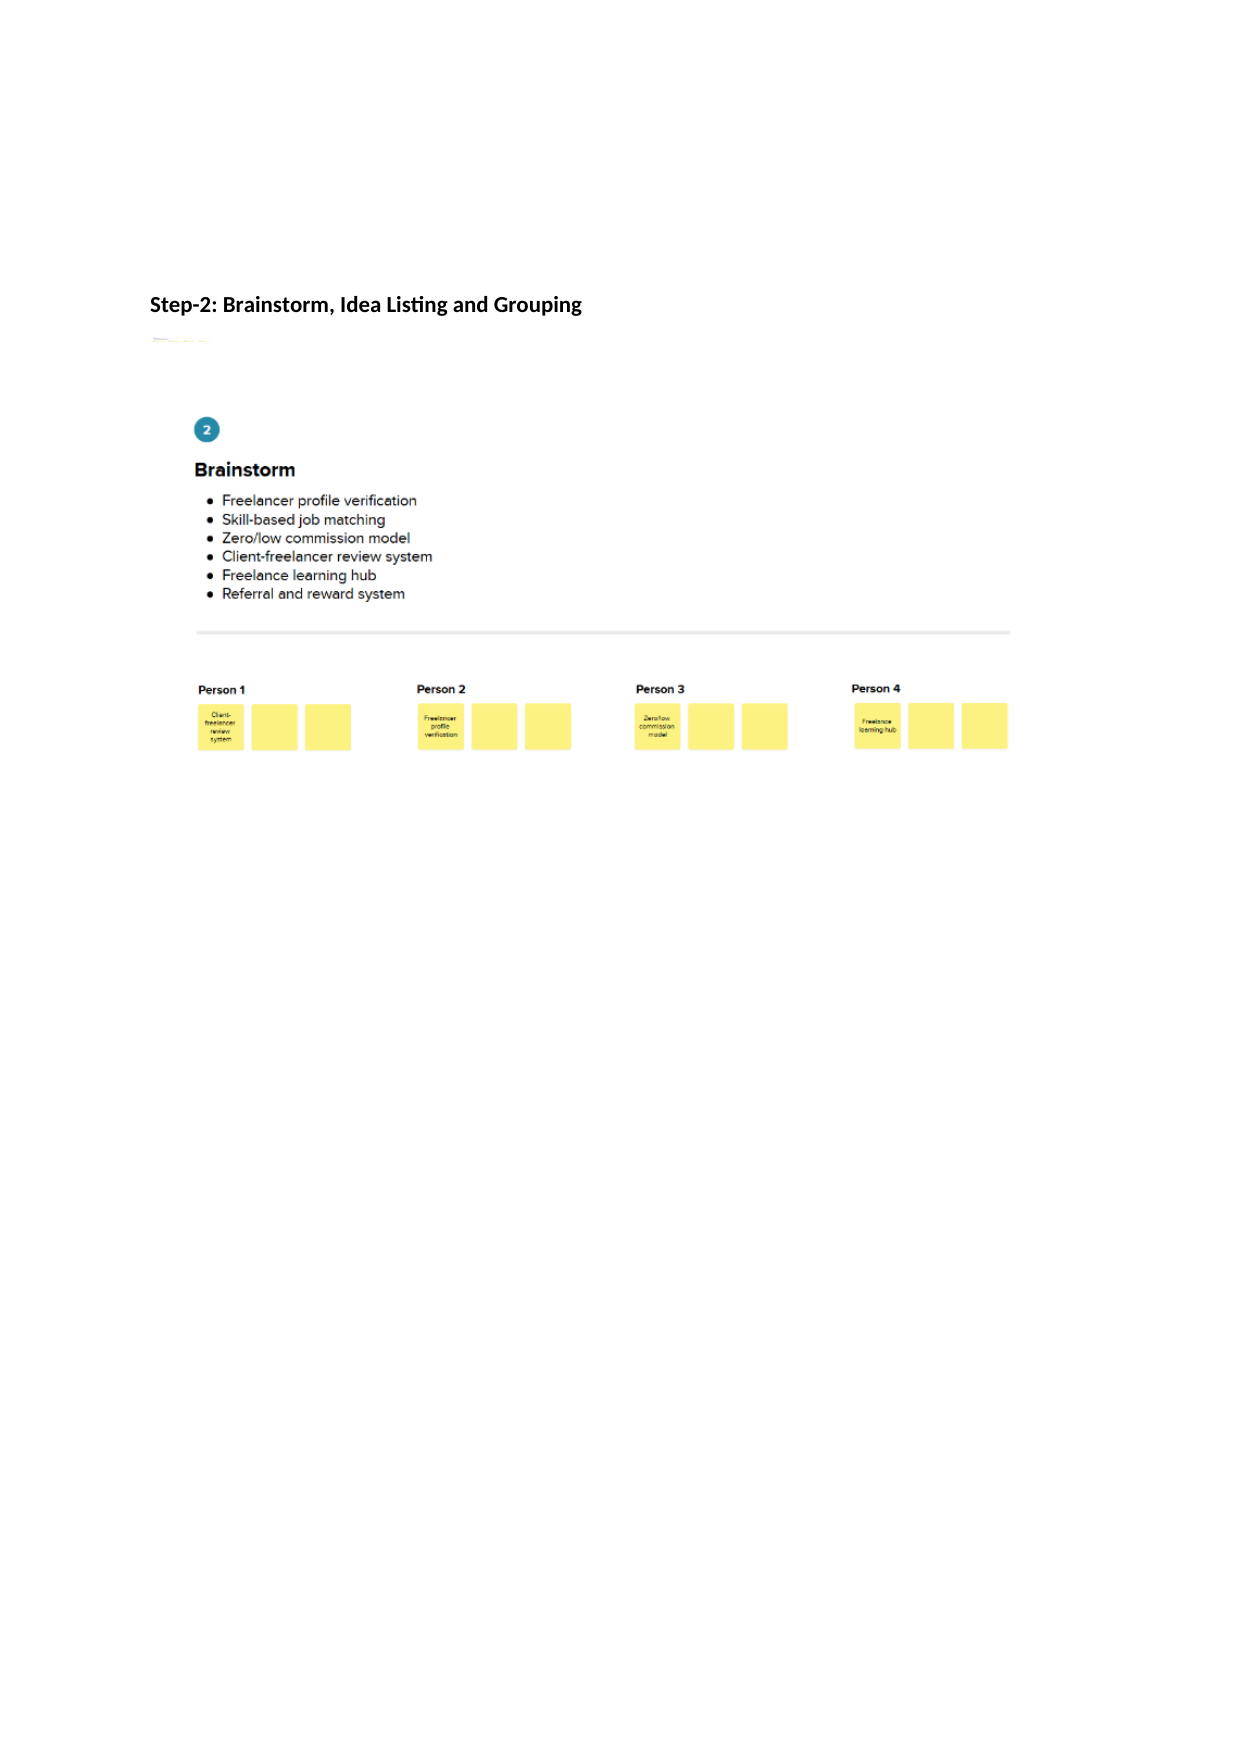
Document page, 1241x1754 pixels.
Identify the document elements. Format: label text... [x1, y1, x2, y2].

picture [150, 337, 215, 345]
text Step-2: Brainstorm, Idea Listing and Grouping [150, 291, 1090, 319]
picture [150, 366, 1091, 1039]
